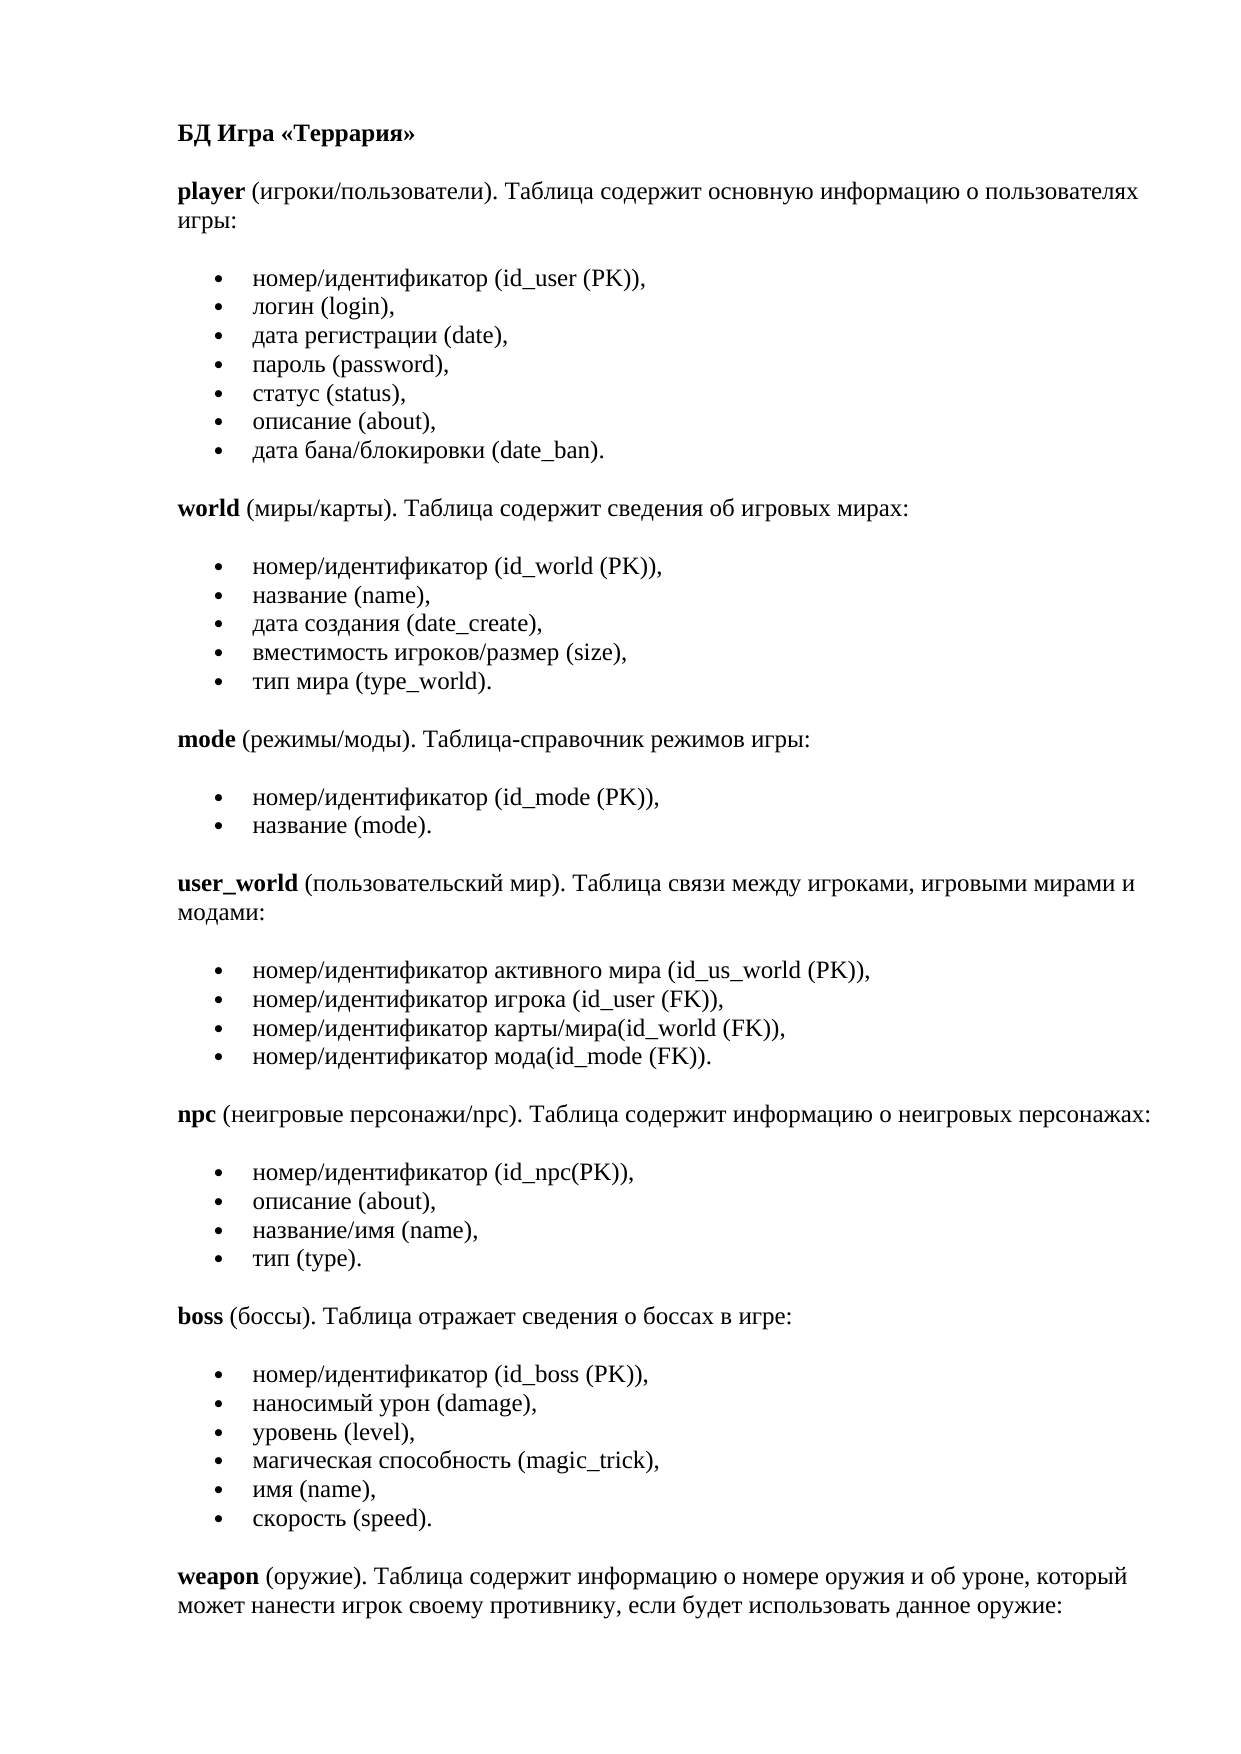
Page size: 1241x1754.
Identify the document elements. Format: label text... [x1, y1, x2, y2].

list пароль (password), [215, 349, 1152, 378]
list скорость (speed). [215, 1503, 1152, 1532]
list вместимость игроков/размер (size), [215, 637, 1152, 666]
list логин (login), [215, 291, 1152, 320]
list дата регистрации (date), [215, 320, 1152, 349]
list имя (name), [215, 1474, 1152, 1503]
list название (mode). [215, 811, 1152, 839]
text player (игроки/пользователи). Таблица содержит основную информацию о пользователях игры: [177, 176, 1152, 233]
text boss (боссы). Таблица отражает сведения о боссах в игре: [177, 1301, 1152, 1330]
list номер/идентификатор (id_mode (PK)), [215, 782, 1152, 811]
list дата создания (date_create), [215, 608, 1152, 637]
text mode (режимы/моды). Таблица-справочник режимов игры: [177, 724, 1152, 753]
text weapon (оружие). Таблица содержит информацию о номере оружия и об уроне, который может нанести игрок своему противнику, если будет использовать данное оружие: [177, 1561, 1152, 1618]
list номер/идентификатор (id_npc(PK)), [215, 1157, 1152, 1186]
text npc (неигровые персонажи/npc). Таблица содержит информацию о неигровых персонажах: [177, 1099, 1152, 1128]
list статус (status), [215, 378, 1152, 406]
text БД Игра «Террария» [177, 118, 1152, 147]
list номер/идентификатор карты/мира(id_world (FK)), [215, 1013, 1152, 1041]
list описание (about), [215, 1186, 1152, 1215]
list уровень (level), [215, 1417, 1152, 1446]
list дата бана/блокировки (date_ban). [215, 435, 1152, 464]
list номер/идентификатор (id_boss (PK)), [215, 1359, 1152, 1388]
list название (name), [215, 580, 1152, 608]
list тип (type). [215, 1243, 1152, 1272]
list номер/идентификатор активного мира (id_us_world (PK)), [215, 955, 1152, 984]
text user_world (пользовательский мир). Таблица связи между игроками, игровыми мирами и модами: [177, 868, 1152, 926]
list описание (about), [215, 406, 1152, 435]
list магическая способность (magic_trick), [215, 1446, 1152, 1474]
list номер/идентификатор игрока (id_user (FK)), [215, 984, 1152, 1013]
text world (миры/карты). Таблица содержит сведения об игровых мирах: [177, 493, 1152, 522]
list название/имя (name), [215, 1215, 1152, 1243]
list номер/идентификатор (id_world (PK)), [215, 551, 1152, 580]
list тип мира (type_world). [215, 666, 1152, 695]
list номер/идентификатор мода(id_mode (FK)). [215, 1041, 1152, 1070]
list номер/идентификатор (id_user (PK)), [215, 263, 1152, 291]
list наносимый урон (damage), [215, 1388, 1152, 1417]
